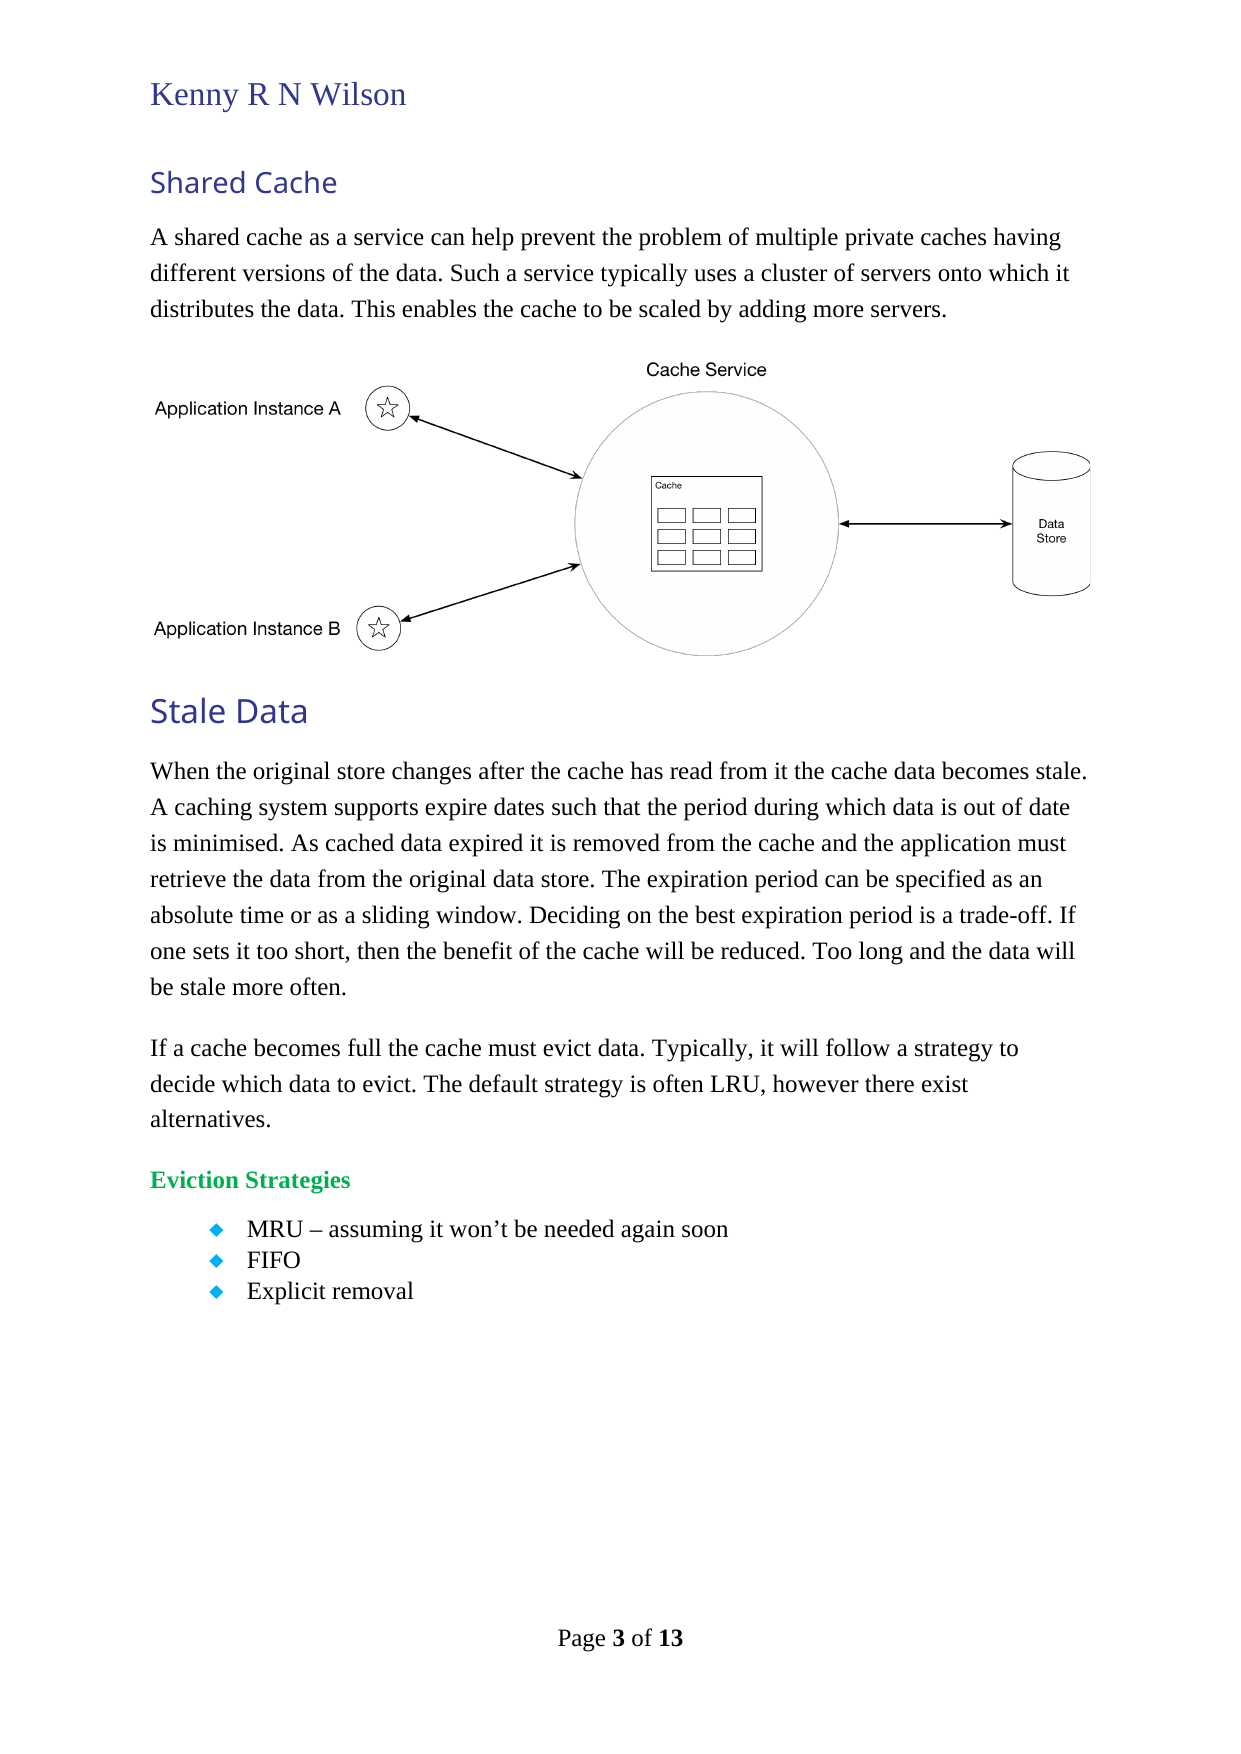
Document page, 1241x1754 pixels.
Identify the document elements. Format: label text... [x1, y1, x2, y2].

text When the original store changes after the cache has read from it the cache data becomes stale. A caching system supports expire dates such that the period during which data is out of date is minimised. As cached data expired it is removed from the cache and the application must retrieve the data from the original data store. The expiration period can be specified as an absolute time or as a sliding window. Deciding on the best expiration period is a trade-off. If one sets it too short, then the benefit of the cache will be reduced. Too long and the data will be stale more often. [150, 756, 1090, 1001]
list MRU – assuming it won’t be needed again soon [209, 1214, 1090, 1243]
text A shared cache as a service can help prevent the problem of multiple private caches having different versions of the data. Such a service typically uses a cluster of servers onto which it distributes the data. This enables the cache to be scaled by adding more servers. [150, 222, 1090, 323]
list FIFO [209, 1245, 1090, 1274]
list Explicit removal [209, 1276, 1090, 1305]
text If a cache becomes full the cache must evict data. Typically, it will follow a strategy to decide which data to evict. The default strategy is often LRU, however there exist alternatives. [150, 1033, 1090, 1133]
picture [150, 354, 1091, 656]
subtitle Shared Cache [150, 162, 1090, 202]
list Eviction Strategies [150, 1166, 1090, 1194]
subtitle Stale Data [150, 688, 1090, 733]
